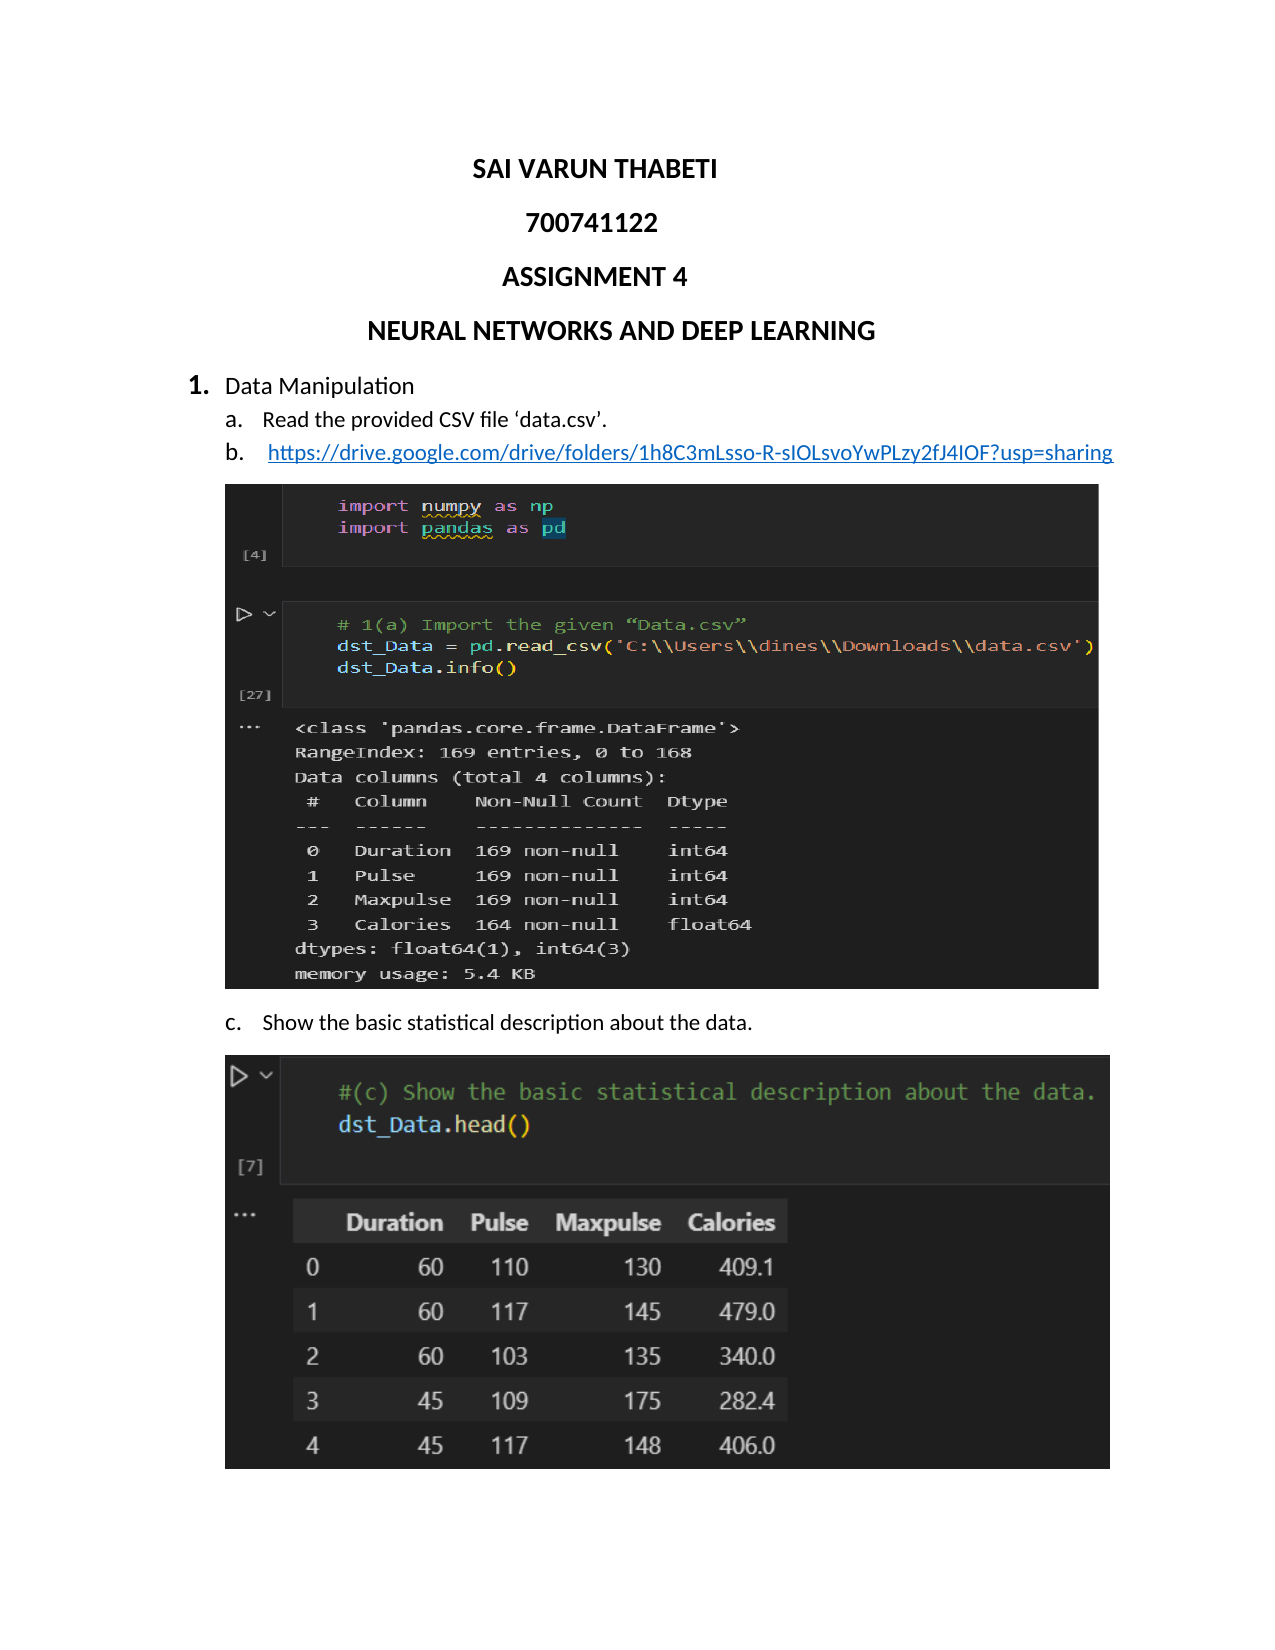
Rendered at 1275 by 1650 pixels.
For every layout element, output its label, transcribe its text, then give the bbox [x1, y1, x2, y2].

list Read the provided CSV file ‘data.csv’. [225, 404, 1125, 434]
list Data Manipulation [187, 366, 1125, 402]
text ASSIGNMENT 4 [150, 258, 1125, 294]
text NEURAL NETWORKS AND DEEP LEARNING [150, 312, 1125, 348]
picture [225, 1055, 1110, 1469]
text SAI VARUN THABETI [150, 150, 1125, 186]
picture [225, 484, 1099, 989]
text 700741122 [150, 204, 1125, 240]
list https://drive.google.com/drive/folders/1h8C3mLsso-R-sIOLsvoYwPLzy2fJ4IOF?usp=sharing [225, 436, 1125, 466]
list Show the basic statistical description about the data. [225, 1006, 1125, 1037]
